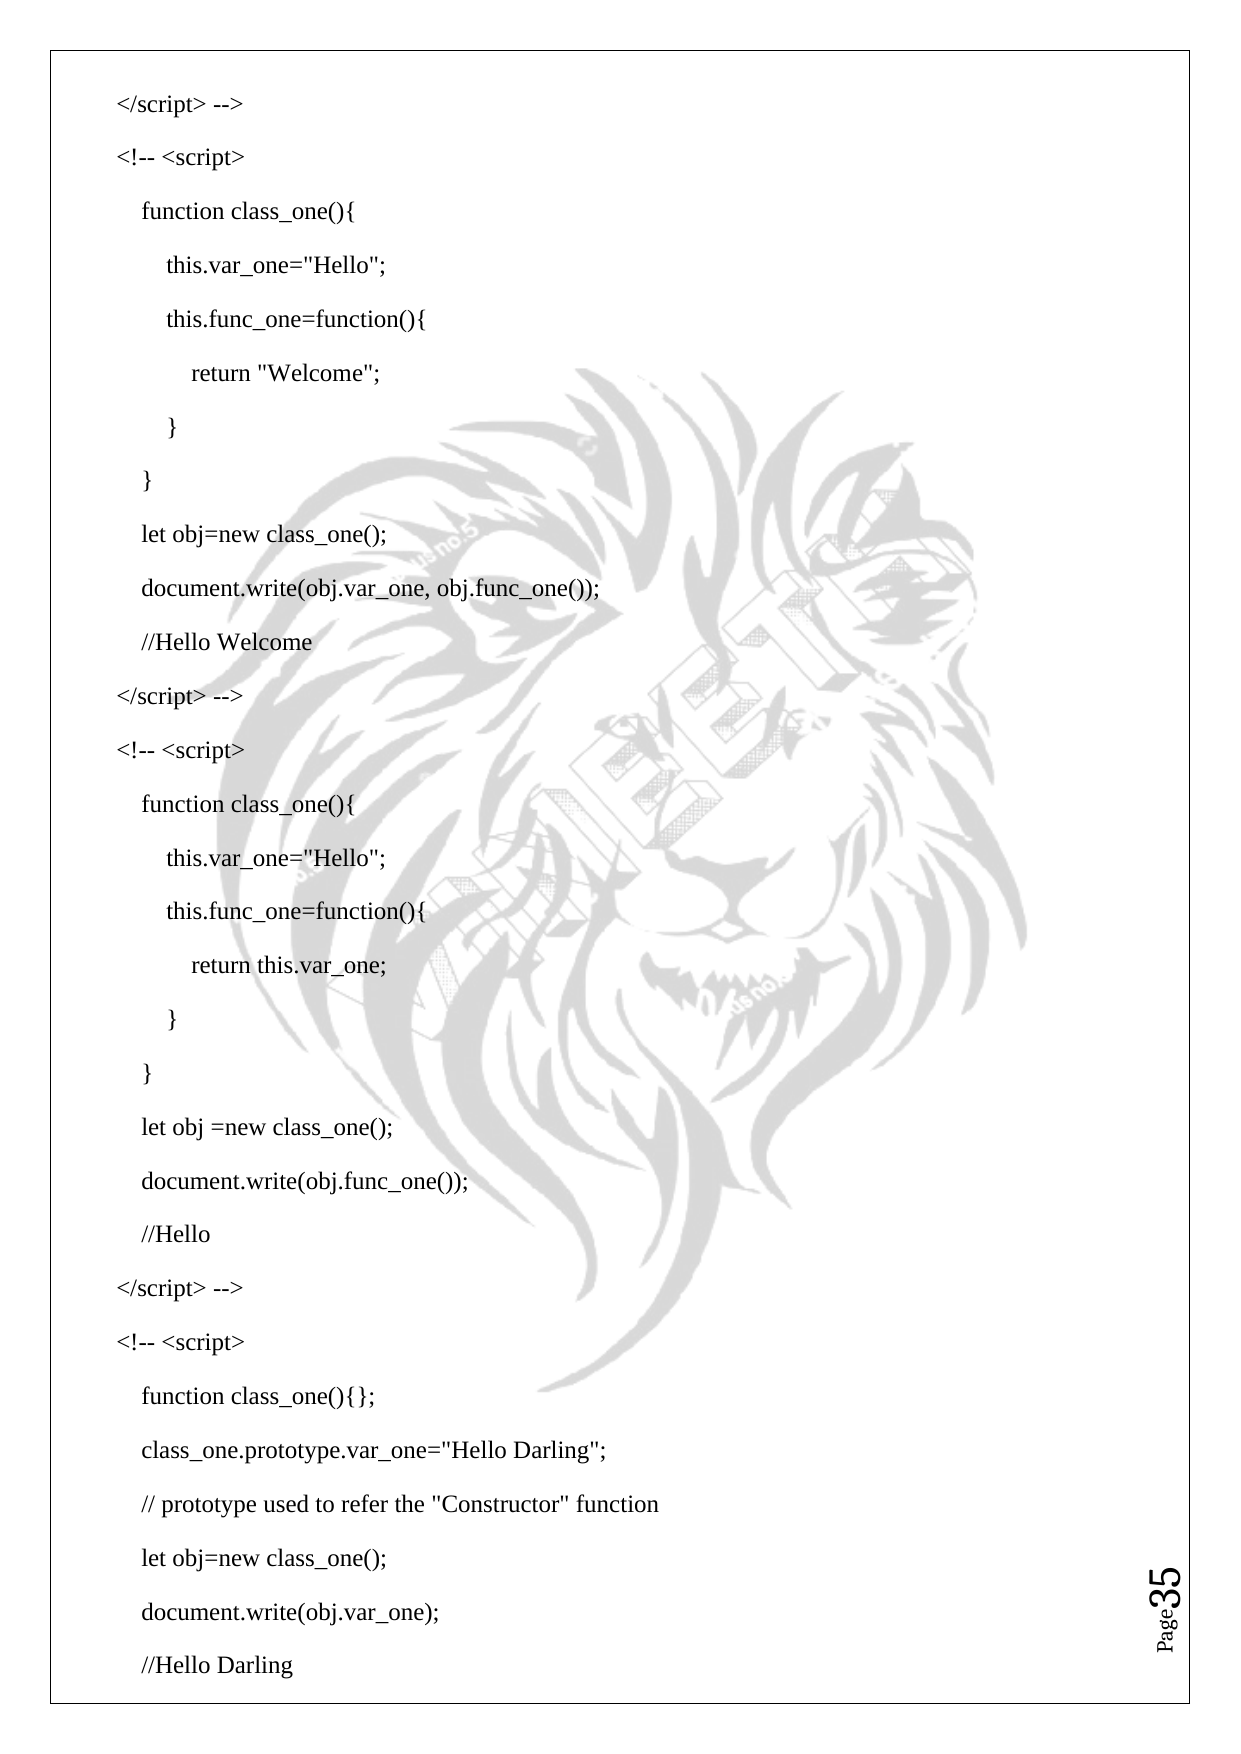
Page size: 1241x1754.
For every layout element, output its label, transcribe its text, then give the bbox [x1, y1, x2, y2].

text return this.var_one; [91, 950, 1154, 979]
text this.func_one=function(){ [91, 896, 1154, 925]
text let obj=new class_one(); [91, 1543, 1154, 1571]
text function class_one(){}; [91, 1381, 1154, 1410]
text } [91, 466, 1154, 494]
text <!-- <script> [91, 1327, 1154, 1356]
text this.var_one="Hello"; [91, 250, 1154, 279]
text return "Welcome"; [91, 358, 1154, 387]
text this.func_one=function(){ [91, 304, 1154, 333]
text document.write(obj.var_one, obj.func_one()); [91, 573, 1154, 602]
text <!-- <script> [91, 142, 1154, 171]
text this.var_one="Hello"; [91, 843, 1154, 871]
text </script> --> [91, 681, 1154, 710]
text //Hello [91, 1219, 1154, 1248]
text } [91, 1004, 1154, 1033]
text class_one.prototype.var_one="Hello Darling"; [91, 1435, 1154, 1464]
text function class_one(){ [91, 196, 1154, 225]
text document.write(obj.func_one()); [91, 1166, 1154, 1194]
text function class_one(){ [91, 789, 1154, 817]
text let obj =new class_one(); [91, 1112, 1154, 1141]
text let obj=new class_one(); [91, 519, 1154, 548]
text </script> --> [91, 89, 1154, 117]
text document.write(obj.var_one); [91, 1597, 1154, 1625]
text // prototype used to refer the "Constructor" function [91, 1489, 1154, 1518]
text //Hello Welcome [91, 627, 1154, 656]
text } [91, 412, 1154, 441]
text } [91, 1058, 1154, 1087]
text <!-- <script> [91, 735, 1154, 764]
text //Hello Darling [91, 1650, 1154, 1679]
text </script> --> [91, 1273, 1154, 1302]
